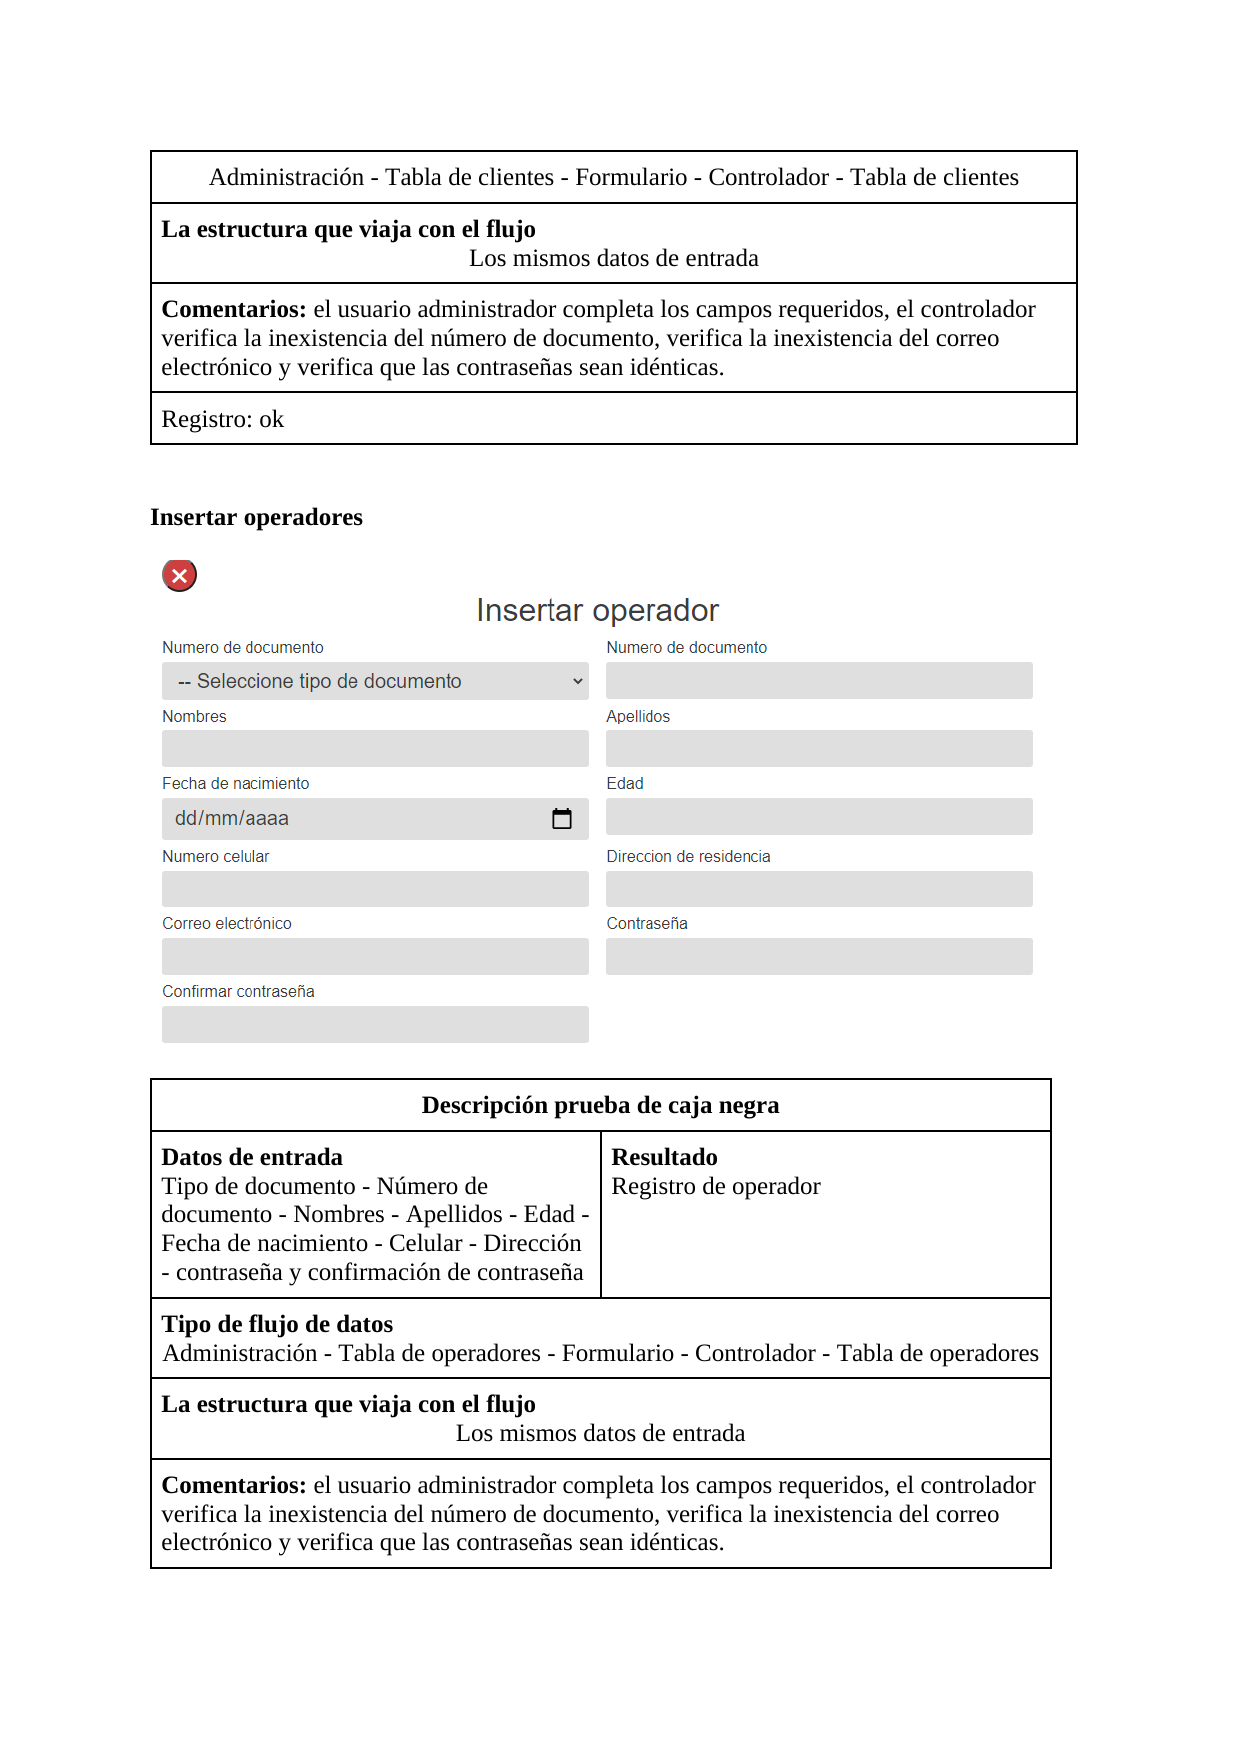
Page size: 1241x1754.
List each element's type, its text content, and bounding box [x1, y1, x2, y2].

table_cell Datos de entrada Tipo de documento - Número de documento - Nombres - Apellidos - Edad - Fecha de nacimiento - Celular - Dirección - contraseña y confirmación de contraseña [152, 1132, 600, 1297]
table_cell Registro: ok [152, 393, 1076, 443]
picture [150, 560, 1050, 1050]
table_header Descripción prueba de caja negra [152, 1080, 1050, 1129]
table_cell Resultado Registro de operador [602, 1132, 1050, 1297]
table_cell Tipo de flujo de datos Administración - Tabla de operadores - Formulario - Controlador - Tabla de operadores [152, 1299, 1050, 1377]
table_cell Comentarios: el usuario administrador completa los campos requeridos, el controlador verifica la inexistencia del número de documento, verifica la inexistencia del correo electrónico y verifica que las contraseñas sean idénticas. [152, 284, 1076, 391]
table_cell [152, 152, 1076, 202]
table_cell Comentarios: el usuario administrador completa los campos requeridos, el controlador verifica la inexistencia del número de documento, verifica la inexistencia del correo electrónico y verifica que las contraseñas sean idénticas. [152, 1460, 1050, 1567]
subtitle Insertar operadores [150, 502, 1090, 531]
table_cell La estructura que viaja con el flujo Los mismos datos de entrada [152, 1379, 1050, 1457]
table_cell La estructura que viaja con el flujo Los mismos datos de entrada [152, 204, 1076, 282]
